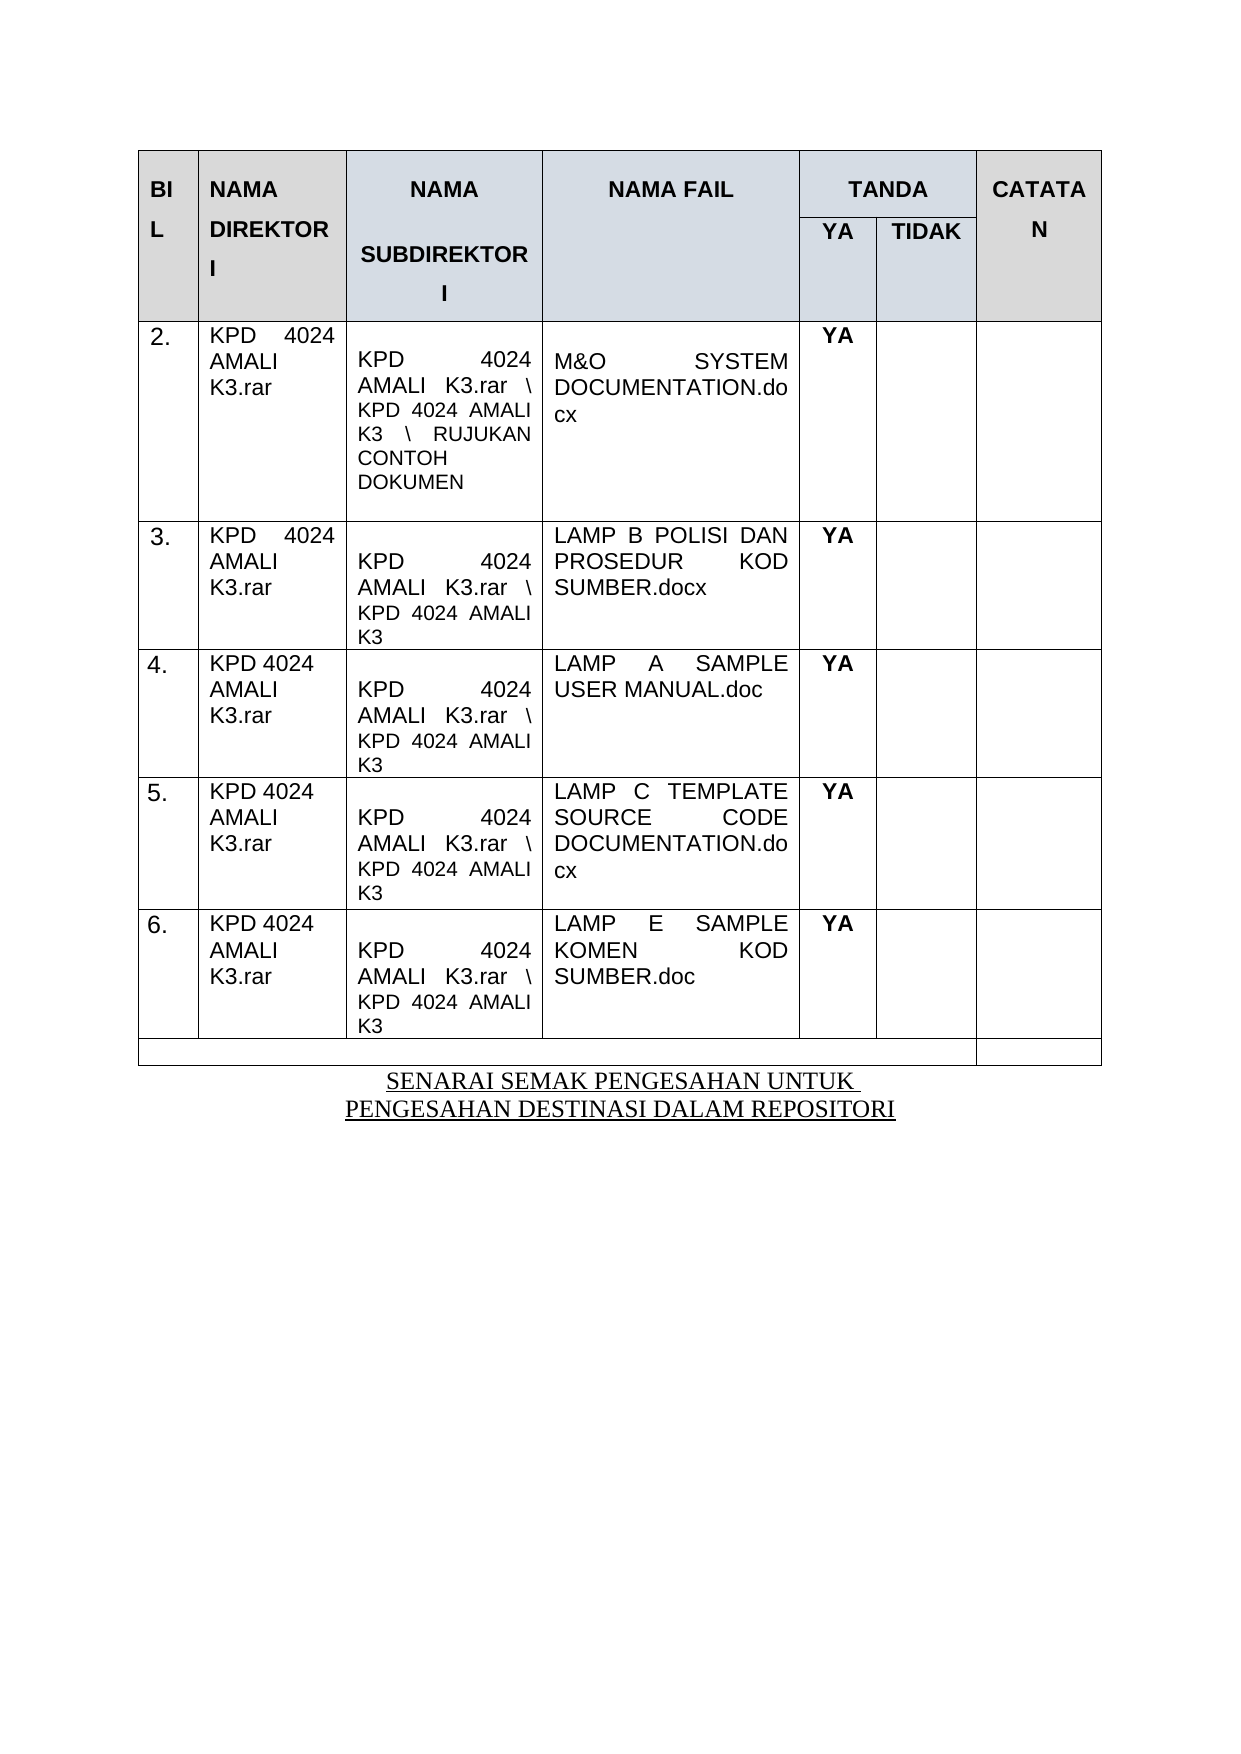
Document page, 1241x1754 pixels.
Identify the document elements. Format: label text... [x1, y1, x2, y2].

table_cell [877, 650, 976, 777]
text PENGESAHAN DESTINASI DALAM REPOSITORI [150, 1094, 1090, 1123]
table_cell [877, 778, 976, 909]
table_cell KPD 4024 AMALI K3.rar [199, 522, 346, 648]
table_cell LAMP A SAMPLE USER MANUAL.doc [543, 650, 799, 777]
table_cell KPD 4024 AMALI K3.rar [199, 650, 346, 777]
table_cell [139, 1039, 976, 1065]
table_cell KPD 4024 AMALI K3.rar [199, 910, 346, 1037]
table_cell YA [800, 218, 876, 321]
table_cell [977, 322, 1101, 521]
table_cell [139, 322, 198, 521]
table_header NAMA SUBDIREKTORI [347, 151, 542, 321]
table_cell KPD 4024 AMALI K3.rar \ KPD 4024 AMALI K3 [347, 650, 542, 777]
table_cell LAMP C TEMPLATE SOURCE CODE DOCUMENTATION.docx [543, 778, 799, 909]
table_cell KPD 4024 AMALI K3.rar \ KPD 4024 AMALI K3 [347, 910, 542, 1037]
text SENARAI SEMAK PENGESAHAN UNTUK [150, 1066, 1090, 1094]
table_cell YA [800, 910, 876, 1037]
table_cell [977, 1039, 1101, 1065]
table_cell [139, 910, 198, 1037]
table_header NAMA DIREKTORI [199, 151, 346, 321]
table_cell [139, 522, 198, 648]
table_header CATATAN [977, 151, 1101, 321]
table_cell YA [800, 522, 876, 648]
table_cell KPD 4024 AMALI K3.rar [199, 322, 346, 521]
table_header BIL [139, 151, 198, 321]
table_cell [877, 322, 976, 521]
table_cell [977, 910, 1101, 1037]
table_cell KPD 4024 AMALI K3.rar \ KPD 4024 AMALI K3 \ RUJUKAN CONTOH DOKUMEN [347, 322, 542, 521]
table_cell LAMP E SAMPLE KOMEN KOD SUMBER.doc [543, 910, 799, 1037]
table_cell [877, 522, 976, 648]
table_cell TIDAK [877, 218, 976, 321]
table_cell LAMP B POLISI DAN PROSEDUR KOD SUMBER.docx [543, 522, 799, 648]
table_cell KPD 4024 AMALI K3.rar \ KPD 4024 AMALI K3 [347, 778, 542, 909]
table_header TANDA [800, 151, 976, 217]
table_cell [877, 910, 976, 1037]
table_cell [977, 522, 1101, 648]
table_cell YA [800, 778, 876, 909]
table_header NAMA FAIL [543, 151, 799, 321]
table_cell YA [800, 650, 876, 777]
table_cell [139, 650, 198, 777]
table_cell [139, 778, 198, 909]
table_cell KPD 4024 AMALI K3.rar [199, 778, 346, 909]
table_cell [977, 778, 1101, 909]
table_cell KPD 4024 AMALI K3.rar \ KPD 4024 AMALI K3 [347, 522, 542, 648]
table_cell [977, 650, 1101, 777]
table_cell M&O SYSTEM DOCUMENTATION.docx [543, 322, 799, 521]
table_cell YA [800, 322, 876, 521]
